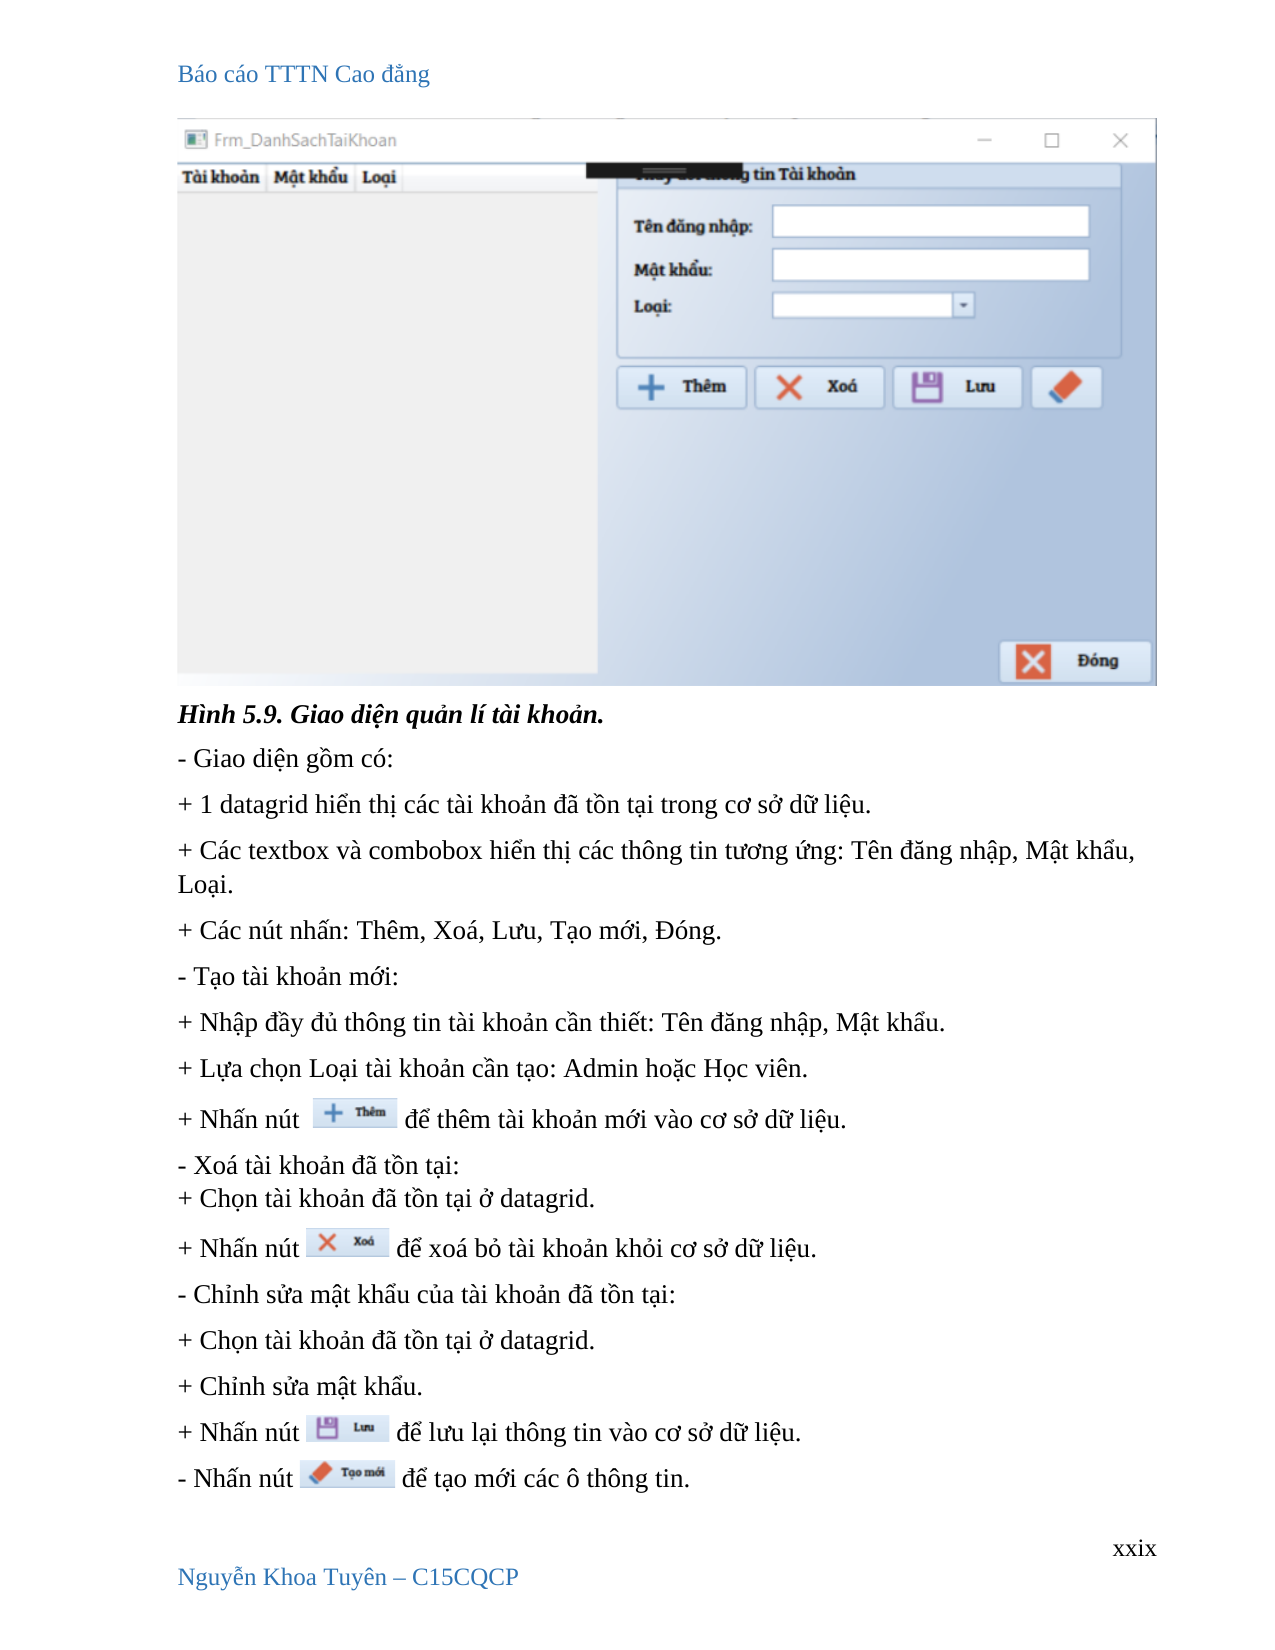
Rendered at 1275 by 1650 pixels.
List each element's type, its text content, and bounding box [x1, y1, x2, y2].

text Hình 5.9. Giao diện quản lí tài khoản. [177, 698, 1157, 730]
text - Giao diện gồm có: [177, 742, 1157, 773]
text - Chỉnh sửa mật khẩu của tài khoản đã tồn tại: [177, 1278, 1157, 1309]
text + Nhập đầy đủ thông tin tài khoản cần thiết: Tên đăng nhập, Mật khẩu. [177, 1006, 1157, 1037]
text + Nhấn nút để thêm tài khoản mới vào cơ sở dữ liệu. [177, 1098, 1157, 1134]
text - Tạo tài khoản mới: [177, 960, 1157, 991]
text + Chỉnh sửa mật khẩu. [177, 1370, 1157, 1401]
text + Chọn tài khoản đã tồn tại ở datagrid. [177, 1324, 1157, 1355]
picture [299, 1460, 396, 1488]
text - Nhấn nút để tạo mới các ô thông tin. [177, 1460, 1157, 1493]
text + Nhấn nút để lưu lại thông tin vào cơ sở dữ liệu. [177, 1416, 1157, 1448]
text + 1 datagrid hiển thị các tài khoản đã tồn tại trong cơ sở dữ liệu. [177, 788, 1157, 819]
text - Xoá tài khoản đã tồn tại: + Chọn tài khoản đã tồn tại ở datagrid. [177, 1149, 1157, 1213]
picture [306, 1228, 390, 1257]
text + Các textbox và combobox hiển thị các thông tin tương ứng: Tên đăng nhập, Mật khẩu, Loại. [177, 834, 1157, 899]
text + Lựa chọn Loại tài khoản cần tạo: Admin hoặc Học viên. [177, 1052, 1157, 1083]
text + Các nút nhấn: Thêm, Xoá, Lưu, Tạo mới, Đóng. [177, 914, 1157, 945]
picture [306, 1415, 390, 1442]
picture [312, 1098, 398, 1128]
text + Nhấn nút để xoá bỏ tài khoản khỏi cơ sở dữ liệu. [177, 1228, 1157, 1263]
picture [177, 118, 1157, 686]
